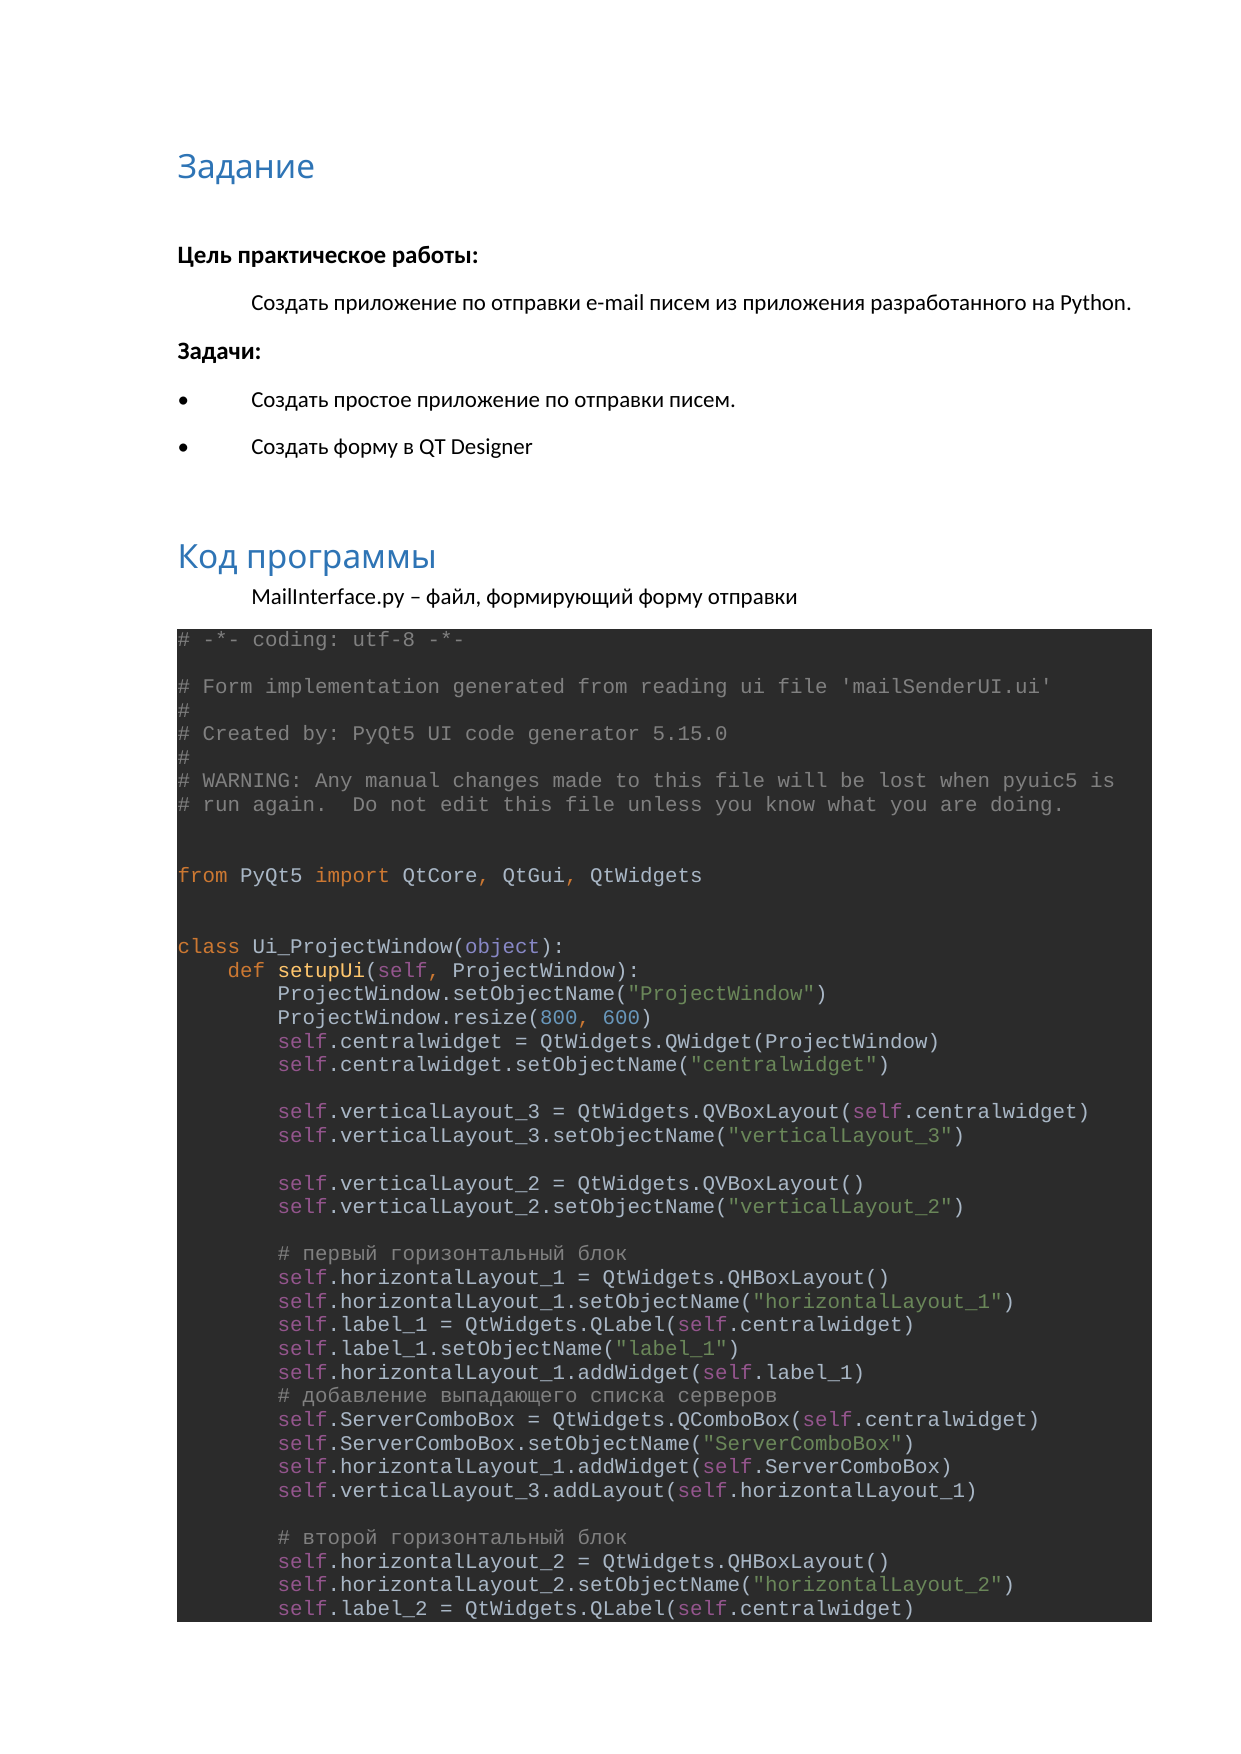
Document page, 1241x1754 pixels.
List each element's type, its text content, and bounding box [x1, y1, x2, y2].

text Цель практическое работы: [177, 239, 1152, 269]
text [177, 629, 1152, 1622]
text • Создать форму в QT Designer [177, 432, 1152, 460]
text • Создать простое приложение по отправки писем. [177, 385, 1152, 413]
text Задачи: [177, 335, 1152, 366]
text MailInterface.py – файл, формирующий форму отправки [177, 582, 1152, 610]
subtitle Задание [177, 143, 1152, 188]
subtitle Код программы [177, 533, 1152, 578]
text Создать приложение по отправки e-mail писем из приложения разработанного на Python. [177, 288, 1152, 317]
